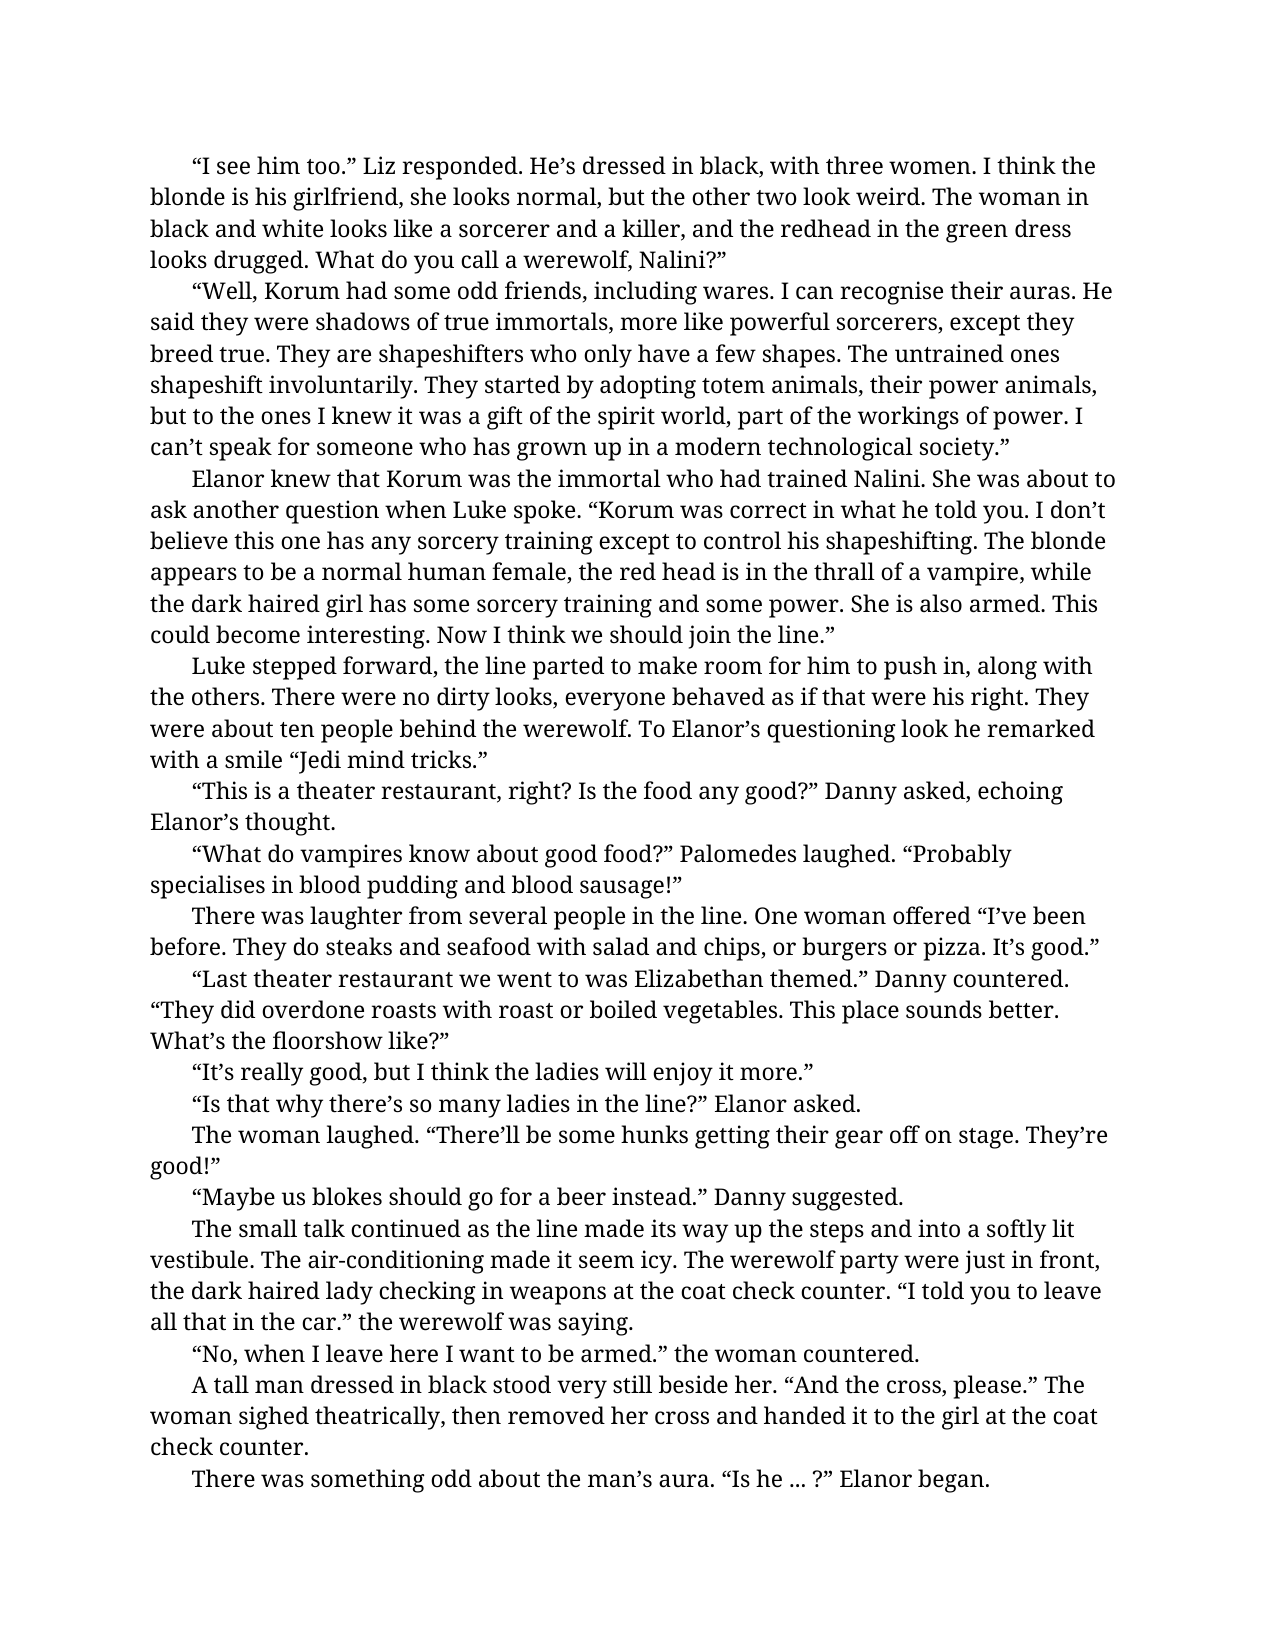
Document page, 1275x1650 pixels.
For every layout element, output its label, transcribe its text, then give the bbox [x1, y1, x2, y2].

text Elanor knew that Korum was the immortal who had trained Nalini. She was about to ask another question when Luke spoke. “Korum was correct in what he told you. I don’t believe this one has any sorcery training except to control his shapeshifting. The blonde appears to be a normal human female, the red head is in the thrall of a vampire, while the dark haired girl has some sorcery training and some power. She is also armed. This could become interesting. Now I think we should join the line.” [150, 462, 1125, 650]
text The small talk continued as the line made its way up the steps and into a softly lit vestibule. The air-conditioning made it seem icy. The werewolf party were just in front, the dark haired lady checking in weapons at the coat check counter. “I told you to leave all that in the car.” the werewolf was saying. [150, 1212, 1125, 1337]
text “This is a theater restaurant, right? Is the food any good?” Danny asked, echoing Elanor’s thought. [150, 775, 1125, 837]
text “It’s really good, but I think the ladies will enjoy it more.” [150, 1056, 1125, 1087]
text “Well, Korum had some odd friends, including wares. I can recognise their auras. He said they were shadows of true immortals, more like powerful sorcerers, except they breed true. They are shapeshifters who only have a few shapes. The untrained ones shapeshift involuntarily. They started by adopting totem animals, their power animals, but to the ones I knew it was a gift of the spirit world, part of the workings of power. I can’t speak for someone who has grown up in a modern technological society.” [150, 275, 1125, 462]
text “No, when I leave here I want to be armed.” the woman countered. [150, 1337, 1125, 1369]
text “Last theater restaurant we went to was Elizabethan themed.” Danny countered. “They did overdone roasts with roast or boiled vegetables. This place sounds better. What’s the floorshow like?” [150, 962, 1125, 1056]
text There was something odd about the man’s aura. “Is he ... ?” Elanor began. [150, 1462, 1125, 1494]
text A tall man dressed in black stood very still beside her. “And the cross, please.” The woman sighed theatrically, then removed her cross and handed it to the girl at the coat check counter. [150, 1369, 1125, 1462]
text “Is that why there’s so many ladies in the line?” Elanor asked. [150, 1087, 1125, 1119]
text There was laughter from several people in the line. One woman offered “I’ve been before. They do steaks and seafood with salad and chips, or burgers or pizza. It’s good.” [150, 900, 1125, 962]
text “I see him too.” Liz responded. He’s dressed in black, with three women. I think the blonde is his girlfriend, she looks normal, but the other two look weird. The woman in black and white looks like a sorcerer and a killer, and the redhead in the green dress looks drugged. What do you call a werewolf, Nalini?” [150, 150, 1125, 275]
text Luke stepped forward, the line parted to make room for him to push in, along with the others. There were no dirty looks, everyone behaved as if that were his right. They were about ten people behind the werewolf. To Elanor’s questioning look he remarked with a smile “Jedi mind tricks.” [150, 650, 1125, 775]
text “Maybe us blokes should go for a beer instead.” Danny suggested. [150, 1181, 1125, 1212]
text “What do vampires know about good food?” Palomedes laughed. “Probably specialises in blood pudding and blood sausage!” [150, 837, 1125, 900]
text The woman laughed. “There’ll be some hunks getting their gear off on stage. They’re good!” [150, 1119, 1125, 1181]
